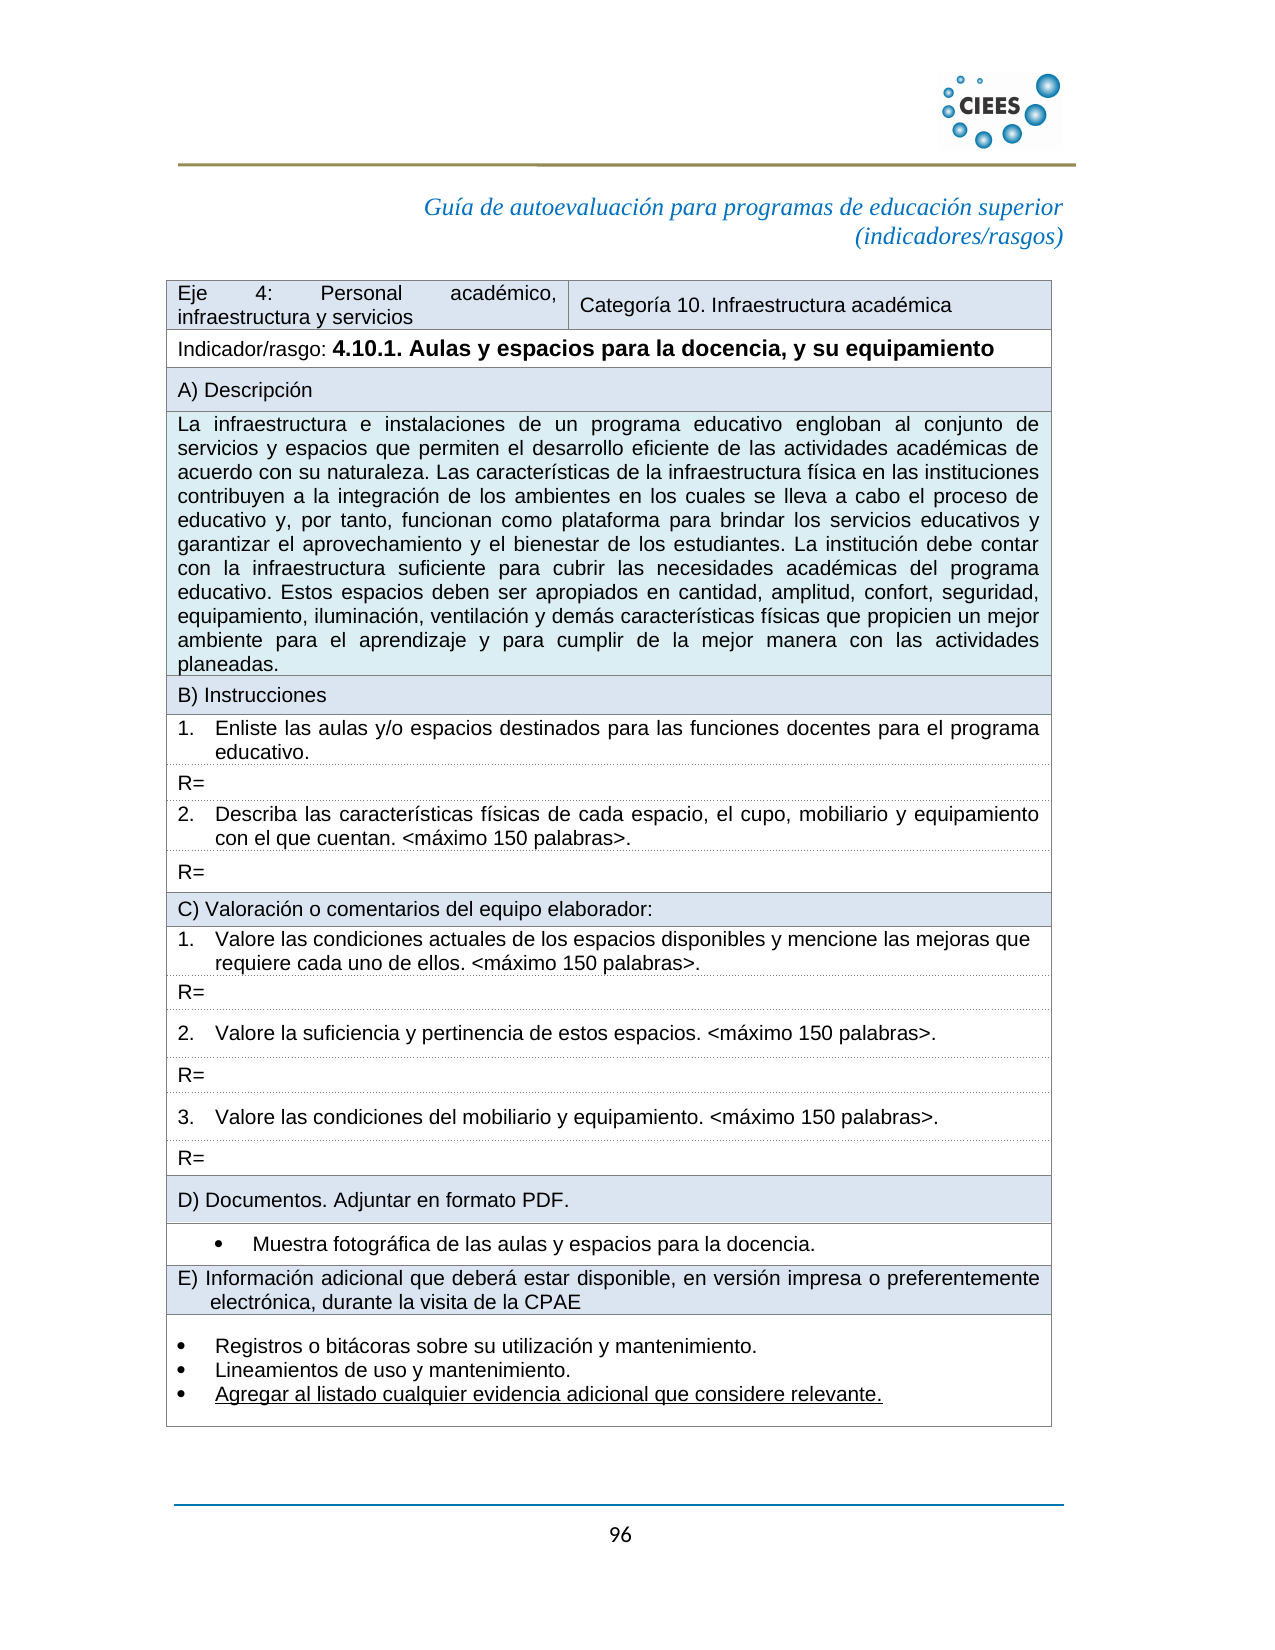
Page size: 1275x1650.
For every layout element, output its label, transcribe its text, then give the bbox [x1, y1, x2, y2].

table_cell Enliste las aulas y/o espacios destinados para las funciones docentes para el programa educativo. [167, 715, 1051, 764]
table_cell Registros o bitácoras sobre su utilización y mantenimiento. Lineamientos de uso y mantenimiento. Agregar al listado cualquier evidencia adicional que considere relevante. [167, 1315, 1051, 1426]
table_cell La infraestructura e instalaciones de un programa educativo engloban al conjunto de servicios y espacios que permiten el desarrollo eficiente de las actividades académicas de acuerdo con su naturaleza. Las características de la infraestructura física en las instituciones contribuyen a la integración de los ambientes en los cuales se lleva a cabo el proceso de educativo y, por tanto, funcionan como plataforma para brindar los servicios educativos y garantizar el aprovechamiento y el bienestar de los estudiantes. La institución debe contar con la infraestructura suficiente para cubrir las necesidades académicas del programa educativo. Estos espacios deben ser apropiados en cantidad, amplitud, confort, seguridad, equipamiento, iluminación, ventilación y demás características físicas que propicien un mejor ambiente para el aprendizaje y para cumplir de la mejor manera con las actividades planeadas. [167, 412, 1051, 675]
table_cell Describa las características físicas de cada espacio, el cupo, mobiliario y equipamiento con el que cuentan. <máximo 150 palabras>. [167, 800, 1051, 850]
table_header Eje 4: Personal académico, infraestructura y servicios [167, 281, 568, 329]
table_cell Muestra fotográfica de las aulas y espacios para la docencia. [167, 1224, 1051, 1265]
table_header Categoría 10. Infraestructura académica [569, 281, 1051, 329]
text Guía de autoevaluación para programas de educación superior [177, 192, 1063, 221]
table_cell E) Información adicional que deberá estar disponible, en versión impresa o preferentemente electrónica, durante la visita de la CPAE [167, 1266, 1051, 1314]
table_cell R= [167, 975, 1051, 1009]
table_cell Valore las condiciones del mobiliario y equipamiento. <máximo 150 palabras>. [167, 1092, 1051, 1140]
table_cell A) Descripción [167, 368, 1051, 411]
table_cell Valore las condiciones actuales de los espacios disponibles y mencione las mejoras que requiere cada uno de ellos. <máximo 150 palabras>. [167, 927, 1051, 974]
table_cell Valore la suficiencia y pertinencia de estos espacios. <máximo 150 palabras>. [167, 1009, 1051, 1057]
picture [939, 71, 1063, 151]
table_cell R= [167, 1057, 1051, 1092]
table_cell D) Documentos. Adjuntar en formato PDF. [167, 1176, 1051, 1222]
table_cell R= [167, 850, 1051, 892]
table_cell C) Valoración o comentarios del equipo elaborador: [167, 893, 1051, 926]
text (indicadores/rasgos) [177, 221, 1063, 249]
table_cell R= [167, 1140, 1051, 1175]
table_cell Indicador/rasgo: 4.10.1. Aulas y espacios para la docencia, y su equipamiento [167, 330, 1051, 367]
table_cell R= [167, 764, 1051, 800]
table_cell B) Instrucciones [167, 676, 1051, 714]
